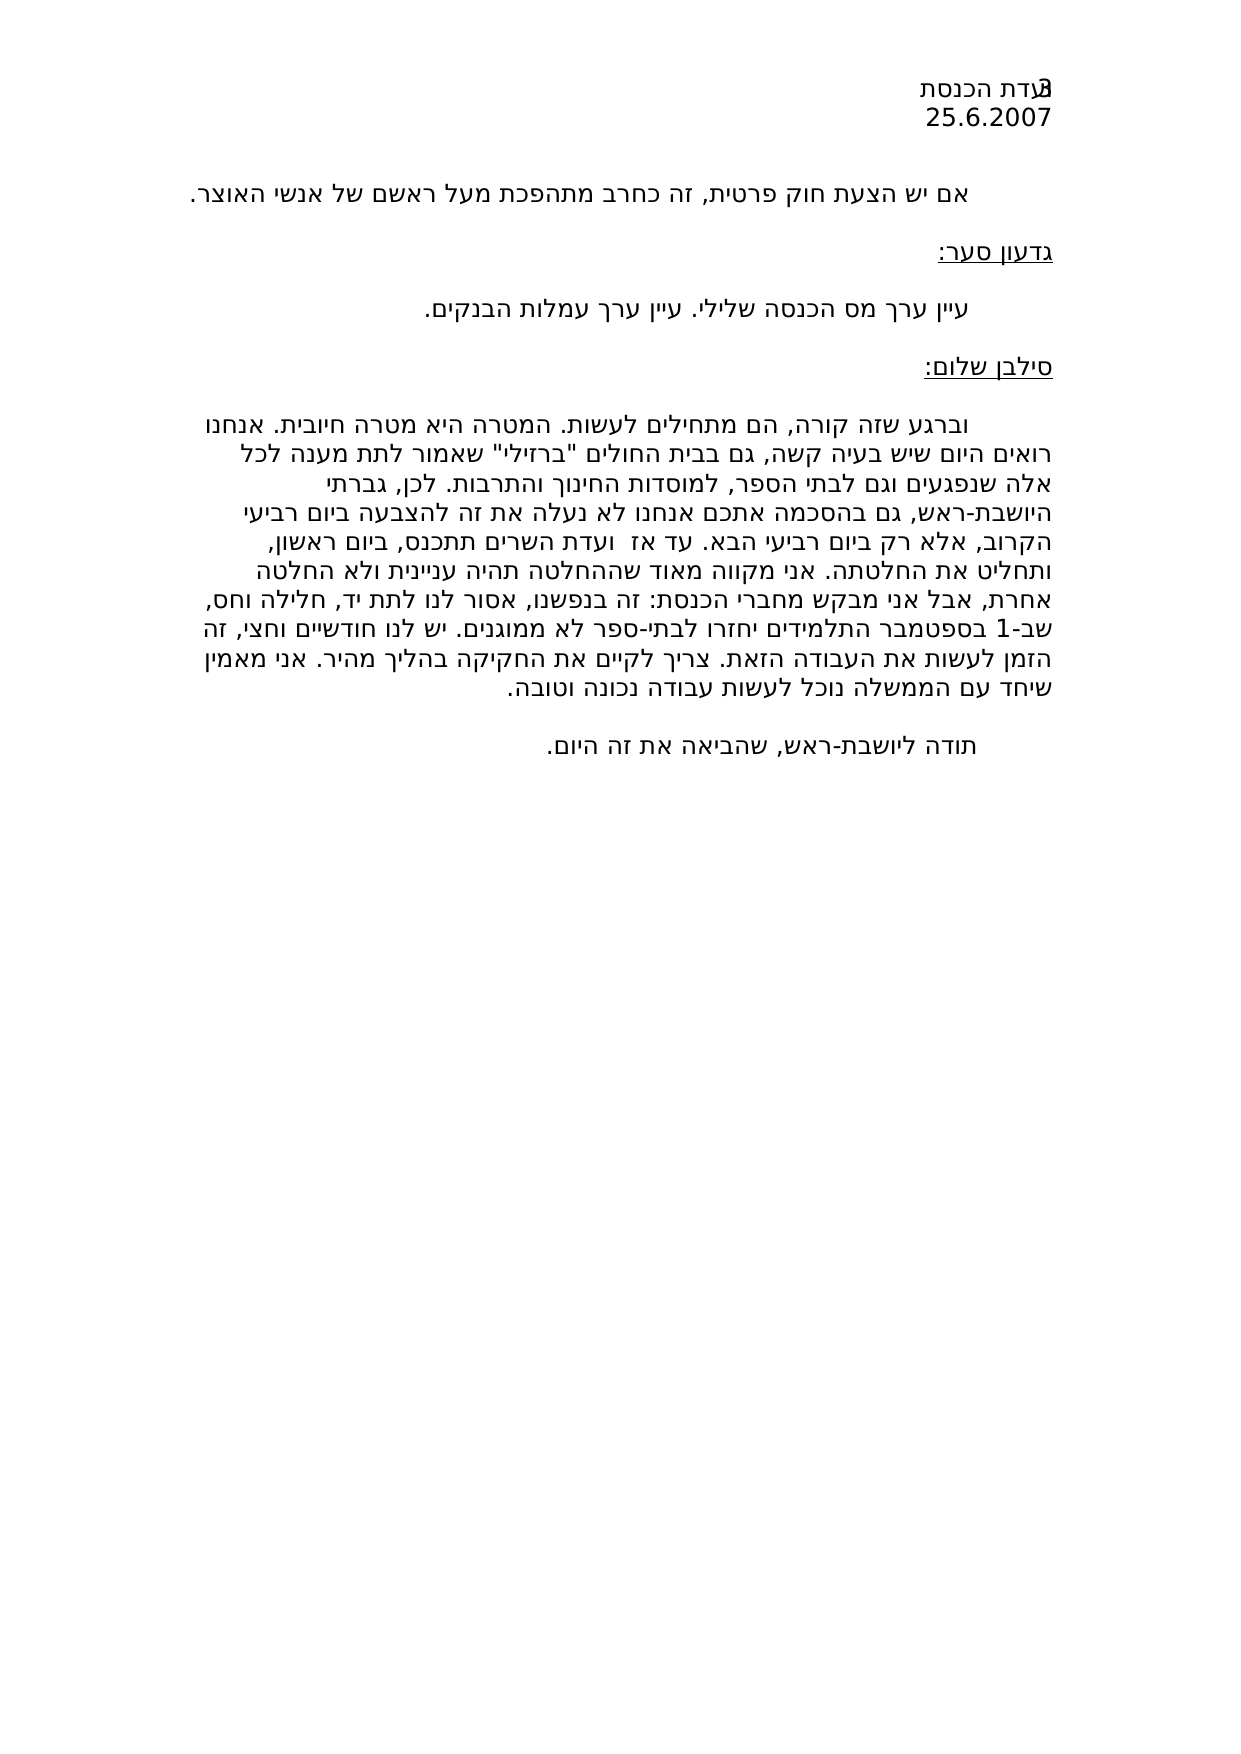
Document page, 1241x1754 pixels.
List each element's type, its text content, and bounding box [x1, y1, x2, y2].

text אם יש הצעת חוק פרטית, זה כחרב מתהפכת מעל ראשם של אנשי האוצר. [187, 179, 1053, 208]
text וברגע שזה קורה, הם מתחילים לעשות. המטרה היא מטרה חיובית. אנחנו רואים היום שיש בעיה קשה, גם בבית החולים "ברזילי" שאמור לתת מענה לכל אלה שנפגעים וגם לבתי הספר, למוסדות החינוך והתרבות. לכן, גברתי היושבת-ראש, גם בהסכמה אתכם אנחנו לא נעלה את זה להצבעה ביום רביעי הקרוב, אלא רק ביום רביעי הבא. עד אז ועדת השרים תתכנס, ביום ראשון, ותחליט את החלטתה. אני מקווה מאוד שההחלטה תהיה עניינית ולא החלטה אחרת, אבל אני מבקש מחברי הכנסת: זה בנפשנו, אסור לנו לתת יד, חלילה וחס, שב-1 בספטמבר התלמידים יחזרו לבתי-ספר לא ממוגנים. יש לנו חודשיים וחצי, זה הזמן לעשות את העבודה הזאת. צריך לקיים את החקיקה בהליך מהיר. אני מאמין שיחד עם הממשלה נוכל לעשות עבודה נכונה וטובה. [187, 410, 1053, 702]
text סילבן שלום: [187, 352, 1053, 382]
text גדעון סער: [187, 237, 1053, 266]
text עיין ערך מס הכנסה שלילי. עיין ערך עמלות הבנקים. [187, 294, 1053, 324]
text תודה ליושבת-ראש, שהביאה את זה היום. [187, 731, 1053, 760]
